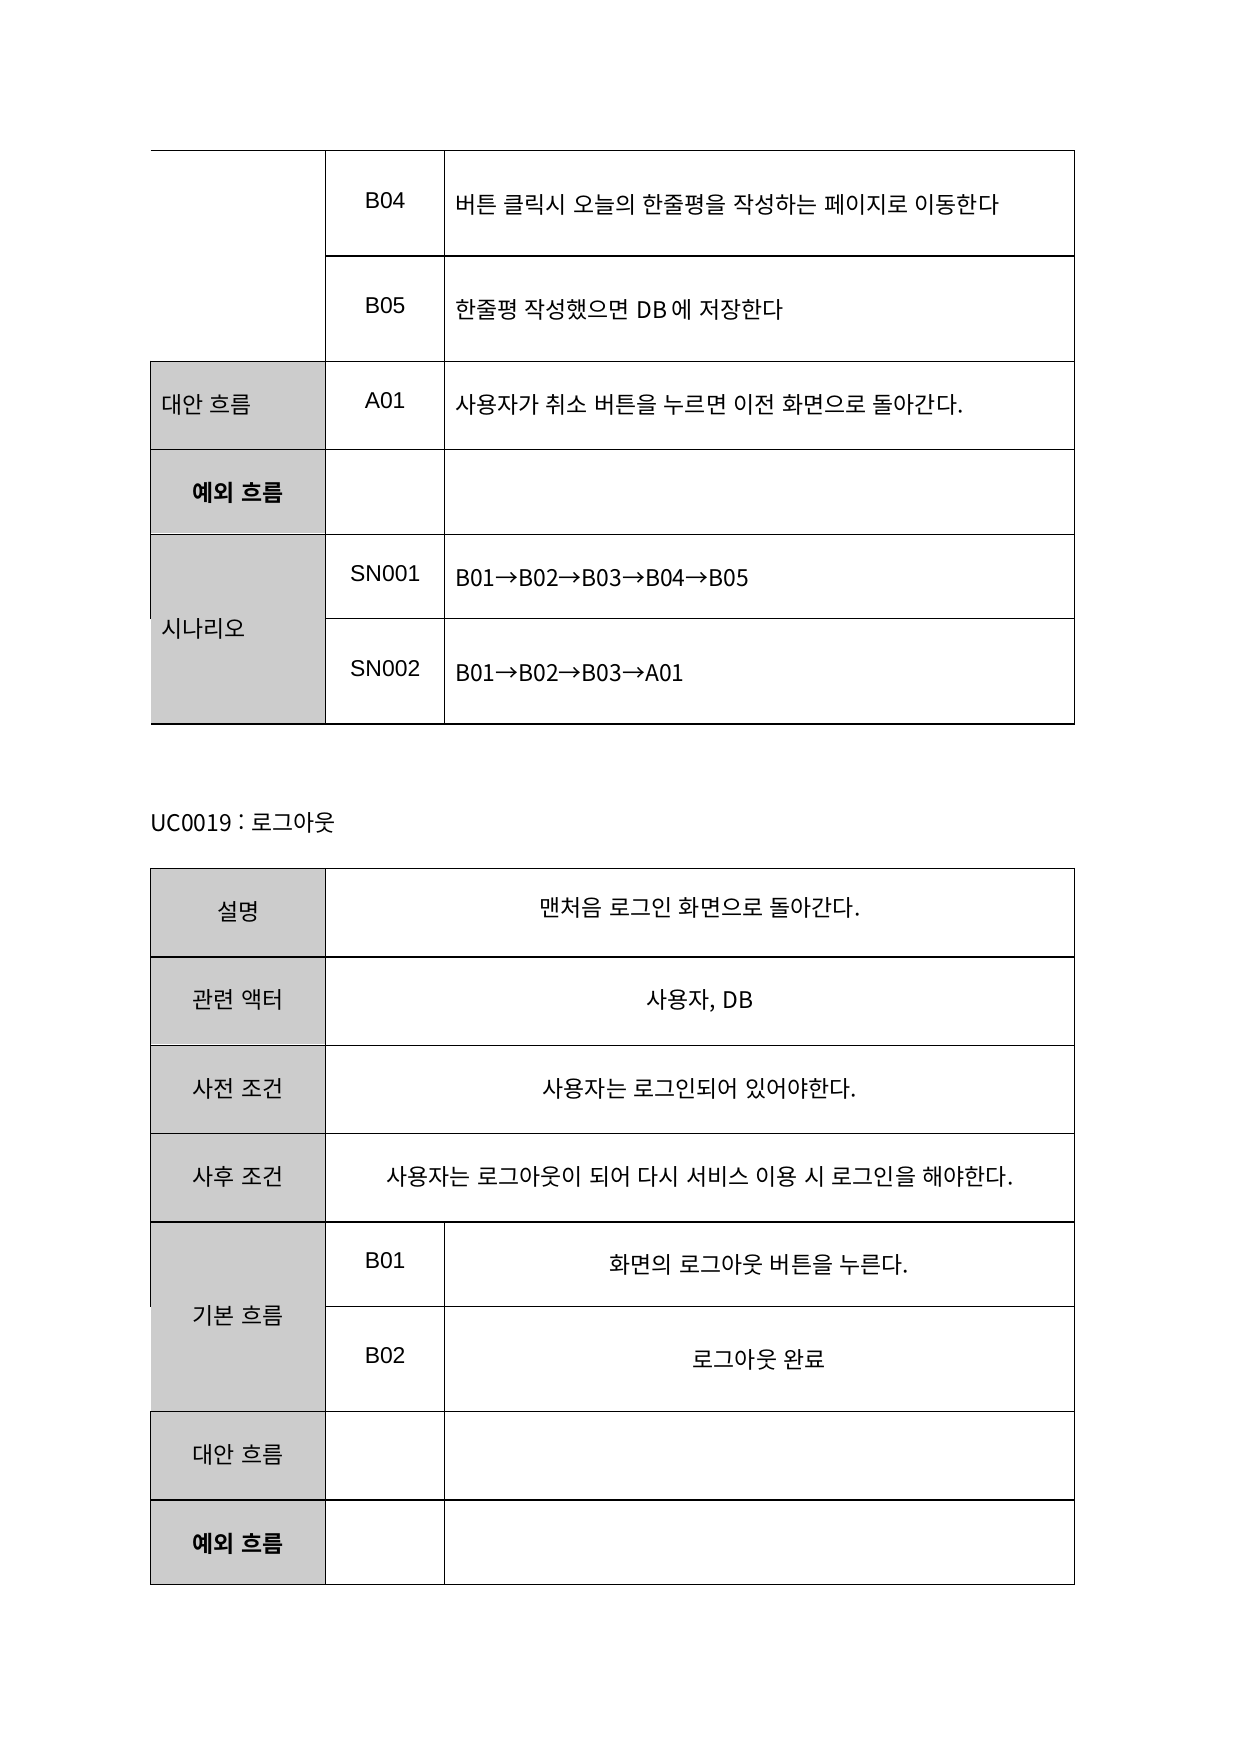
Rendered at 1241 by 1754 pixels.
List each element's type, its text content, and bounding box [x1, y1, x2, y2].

table_cell [445, 1501, 1074, 1584]
table_cell B02 [326, 1307, 444, 1411]
table_cell 사용자는 로그인되어 있어야한다. [326, 1046, 1074, 1133]
table_cell 대안 흐름 [151, 362, 325, 449]
table_cell 관련 액터 [151, 958, 325, 1044]
table_cell 화면의 로그아웃 버튼을 누른다. [445, 1223, 1074, 1306]
table_cell 사전 조건 [151, 1046, 325, 1133]
table_cell 버튼 클릭시 오늘의 한줄평을 작성하는 페이지로 이동한다 [445, 151, 1074, 255]
table_cell [445, 450, 1074, 533]
table_cell 예외 흐름 [151, 450, 325, 533]
table_cell A01 [326, 362, 444, 449]
table_cell B05 [326, 257, 444, 361]
table_cell 사용자가 취소 버튼을 누르면 이전 화면으로 돌아간다. [445, 362, 1074, 449]
table_cell B01 [326, 1223, 444, 1306]
table_cell [445, 1412, 1074, 1499]
table_cell 시나리오 [151, 535, 325, 723]
table_cell 사용자는 로그아웃이 되어 다시 서비스 이용 시 로그인을 해야한다. [326, 1134, 1074, 1221]
text UC0019 : 로그아웃 [150, 805, 1090, 838]
table_cell 로그아웃 완료 [445, 1307, 1074, 1411]
table_cell 사후 조건 [151, 1134, 325, 1221]
table_cell [326, 1412, 444, 1499]
table_header 설명 [151, 869, 325, 956]
table_header 맨처음 로그인 화면으로 돌아간다. [326, 869, 1074, 956]
table_cell B01→B02→B03→A01 [445, 619, 1074, 723]
table_cell B04 [326, 151, 444, 255]
table_cell SN002 [326, 619, 444, 723]
table_cell B01→B02→B03→B04→B05 [445, 535, 1074, 618]
table_cell [326, 450, 444, 533]
table_cell 사용자, DB [326, 958, 1074, 1044]
table_cell 한줄평 작성했으면 DB에 저장한다 [445, 257, 1074, 361]
table_cell SN001 [326, 535, 444, 618]
table_cell 예외 흐름 [151, 1501, 325, 1584]
table_cell 대안 흐름 [151, 1412, 325, 1499]
table_cell [326, 1501, 444, 1584]
table_cell 기본 흐름 [151, 1223, 325, 1411]
